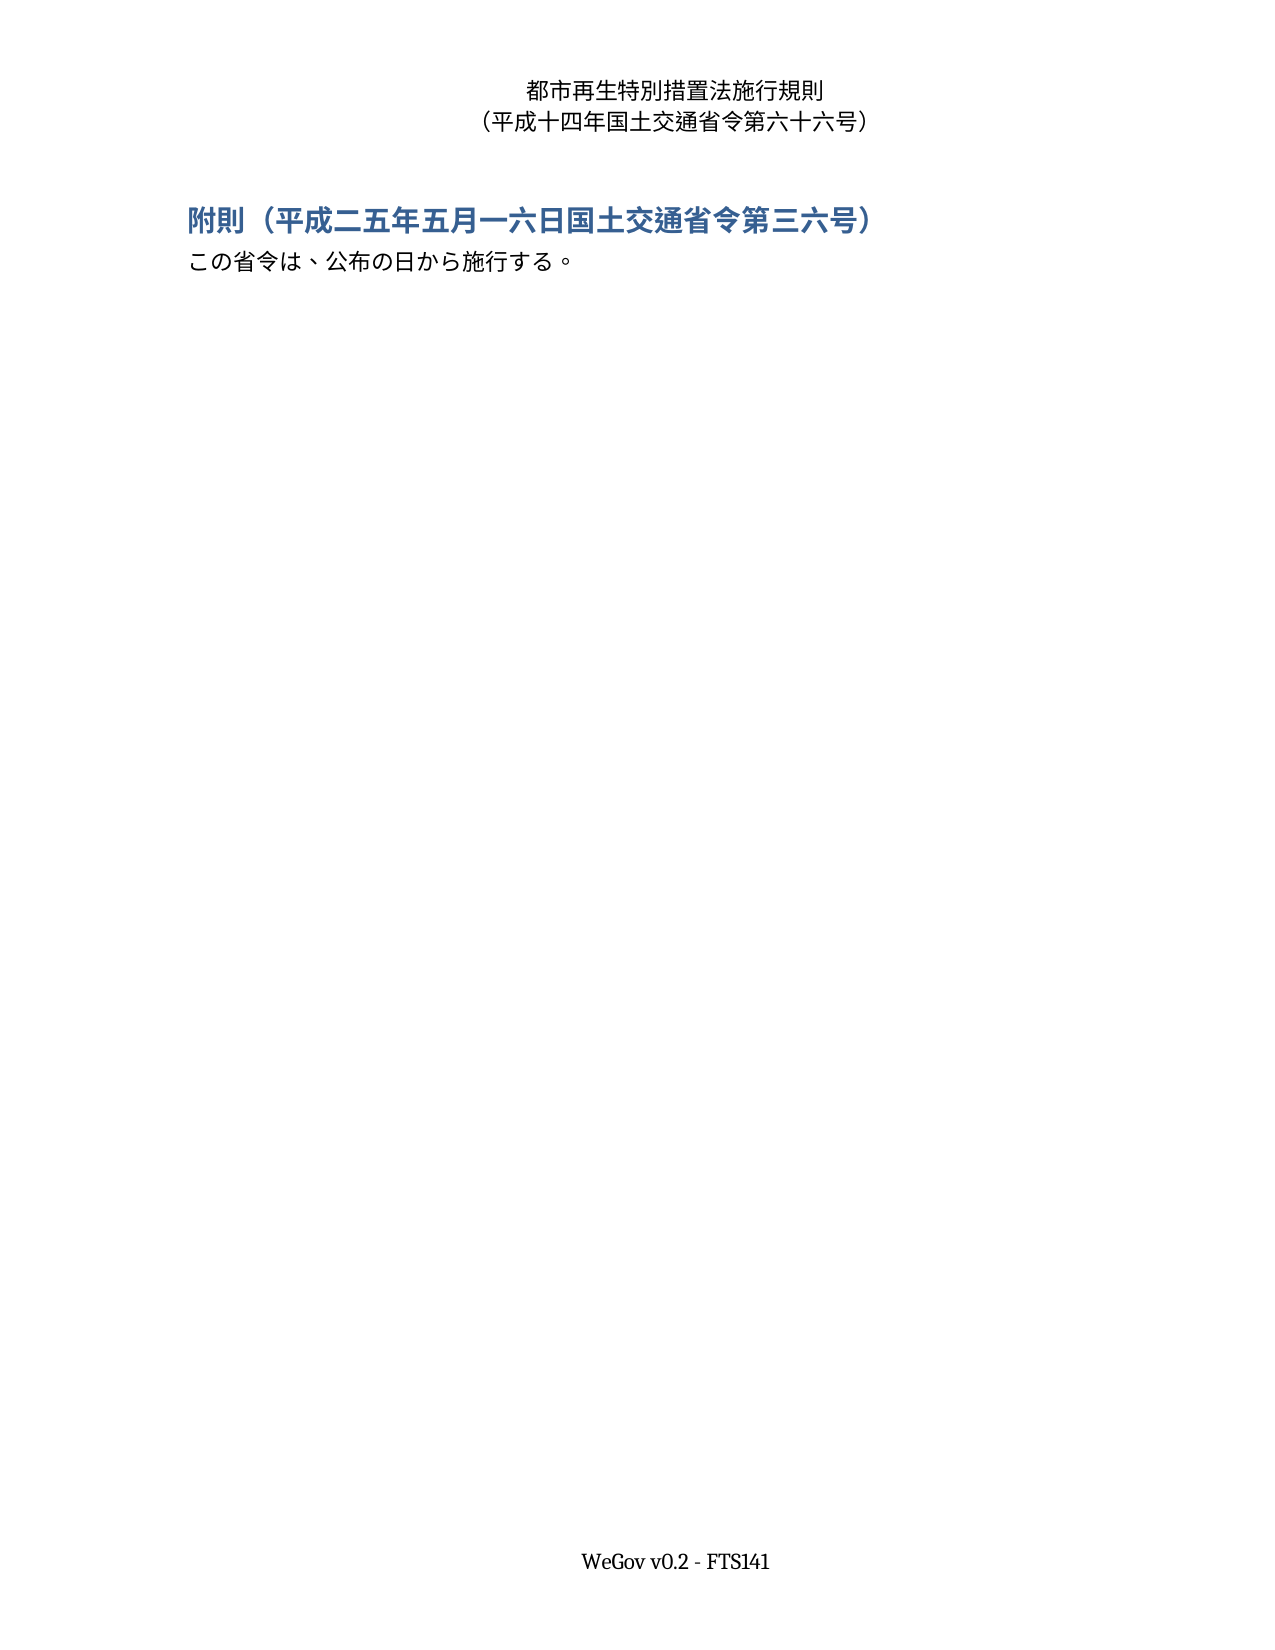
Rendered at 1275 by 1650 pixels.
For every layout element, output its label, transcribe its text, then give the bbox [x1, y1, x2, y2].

text この省令は、公布の日から施行する。 [187, 246, 1087, 277]
subtitle 附則（平成二五年五月一六日国土交通省令第三六号） [187, 200, 1087, 240]
